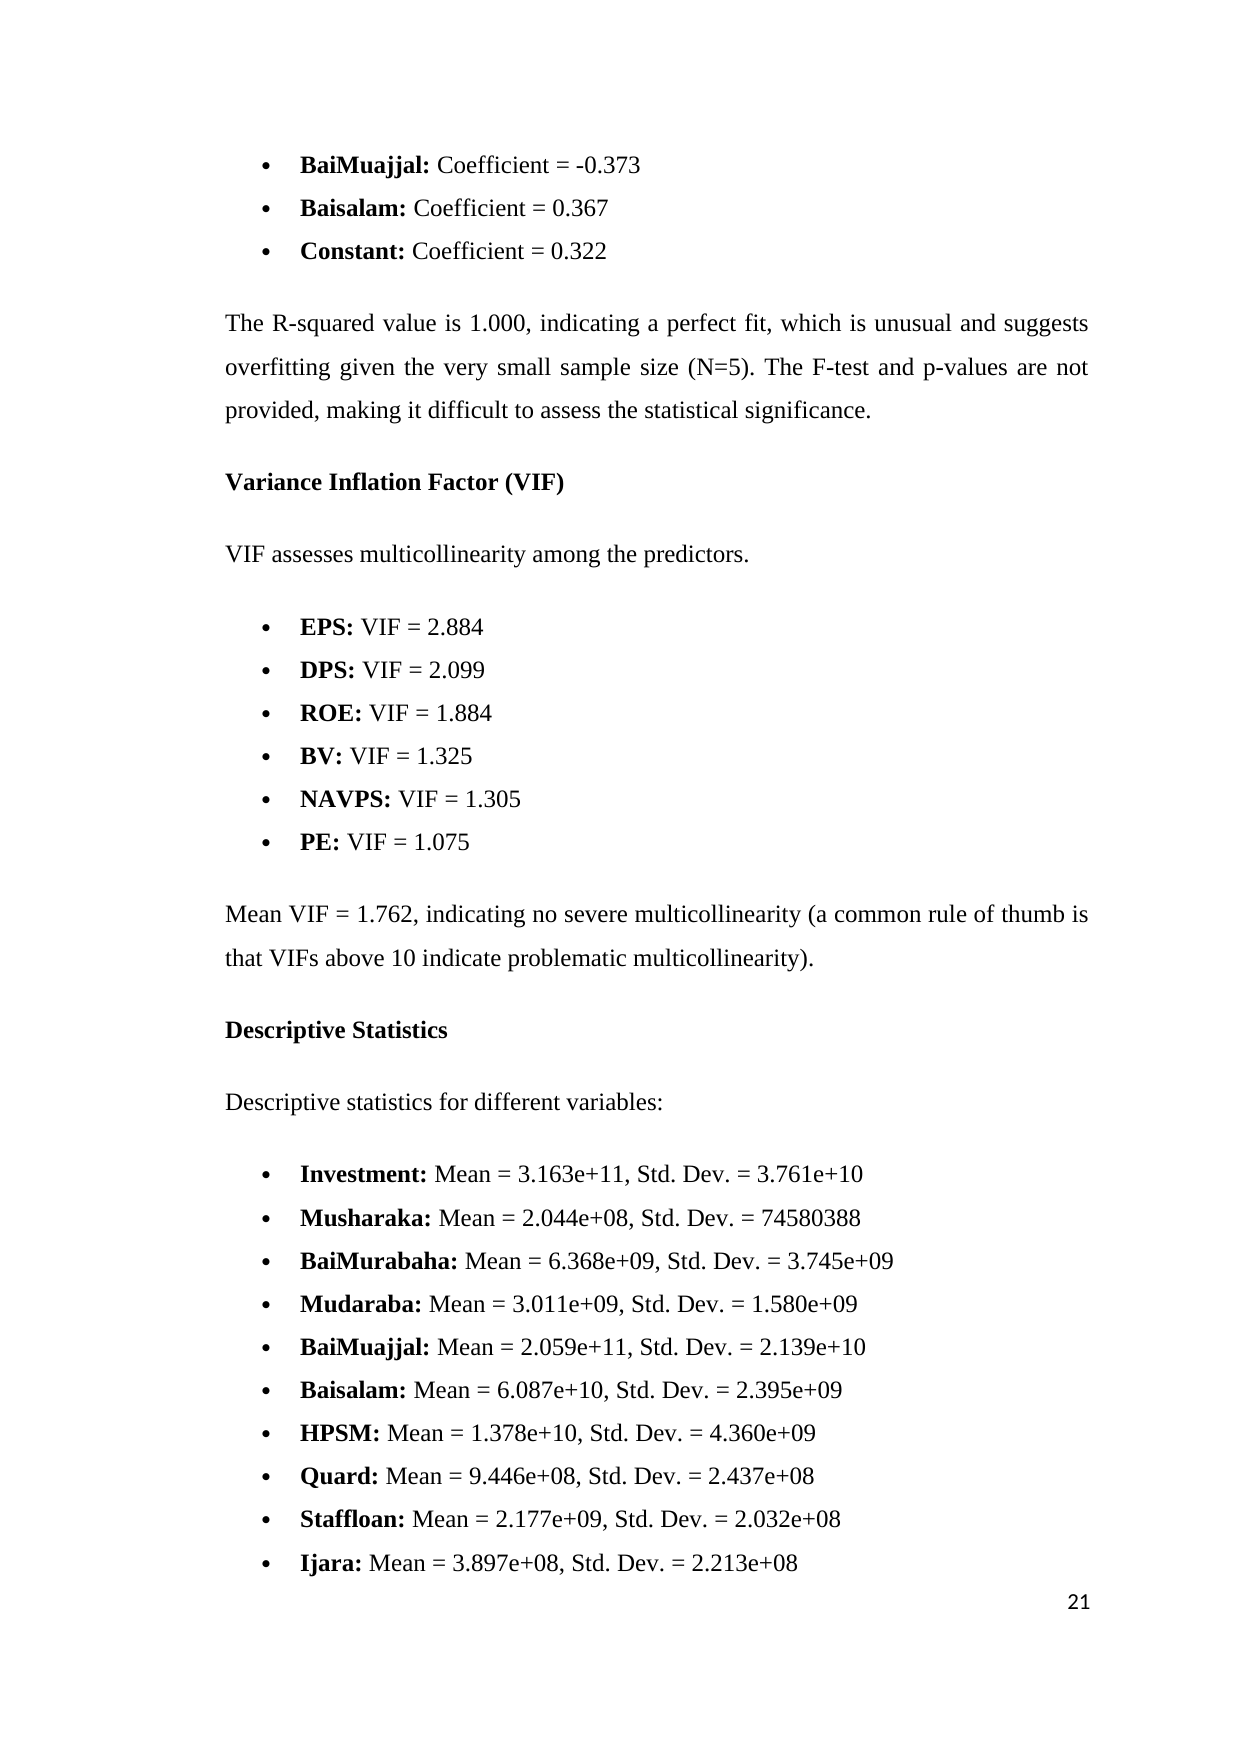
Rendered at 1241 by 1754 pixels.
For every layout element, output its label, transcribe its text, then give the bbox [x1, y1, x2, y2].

list EPS: VIF = 2.884 [262, 612, 1090, 640]
text The R-squared value is 1.000, indicating a perfect fit, which is unusual and suggests overfitting given the very small sample size (N=5). The F-test and p-values are not provided, making it difficult to assess the statistical significance. [225, 308, 1090, 423]
list Baisalam: Mean = 6.087e+10, Std. Dev. = 2.395e+09 [262, 1375, 1090, 1404]
list Investment: Mean = 3.163e+11, Std. Dev. = 3.761e+10 [262, 1159, 1090, 1188]
list BaiMuajjal: Mean = 2.059e+11, Std. Dev. = 2.139e+10 [262, 1332, 1090, 1361]
text Descriptive statistics for different variables: [225, 1087, 1090, 1116]
list Constant: Coefficient = 0.322 [262, 236, 1090, 265]
list HPSM: Mean = 1.378e+10, Std. Dev. = 4.360e+09 [262, 1418, 1090, 1447]
list DPS: VIF = 2.099 [262, 655, 1090, 683]
text VIF assesses multicollinearity among the predictors. [225, 539, 1090, 568]
list PE: VIF = 1.075 [262, 827, 1090, 856]
list BaiMurabaha: Mean = 6.368e+09, Std. Dev. = 3.745e+09 [262, 1246, 1090, 1274]
list BV: VIF = 1.325 [262, 741, 1090, 770]
list ROE: VIF = 1.884 [262, 698, 1090, 727]
list Musharaka: Mean = 2.044e+08, Std. Dev. = 74580388 [262, 1203, 1090, 1231]
list Mudaraba: Mean = 3.011e+09, Std. Dev. = 1.580e+09 [262, 1289, 1090, 1318]
list Quard: Mean = 9.446e+08, Std. Dev. = 2.437e+08 [262, 1461, 1090, 1490]
list BaiMuajjal: Coefficient = -0.373 [262, 150, 1090, 179]
list Staffloan: Mean = 2.177e+09, Std. Dev. = 2.032e+08 [262, 1504, 1090, 1533]
text Mean VIF = 1.762, indicating no severe multicollinearity (a common rule of thumb is that VIFs above 10 indicate problematic multicollinearity). [225, 899, 1090, 971]
subtitle Variance Inflation Factor (VIF) [225, 467, 1090, 496]
list Baisalam: Coefficient = 0.367 [262, 193, 1090, 222]
subtitle Descriptive Statistics [225, 1015, 1090, 1044]
list NAVPS: VIF = 1.305 [262, 784, 1090, 813]
list Ijara: Mean = 3.897e+08, Std. Dev. = 2.213e+08 [262, 1548, 1090, 1576]
